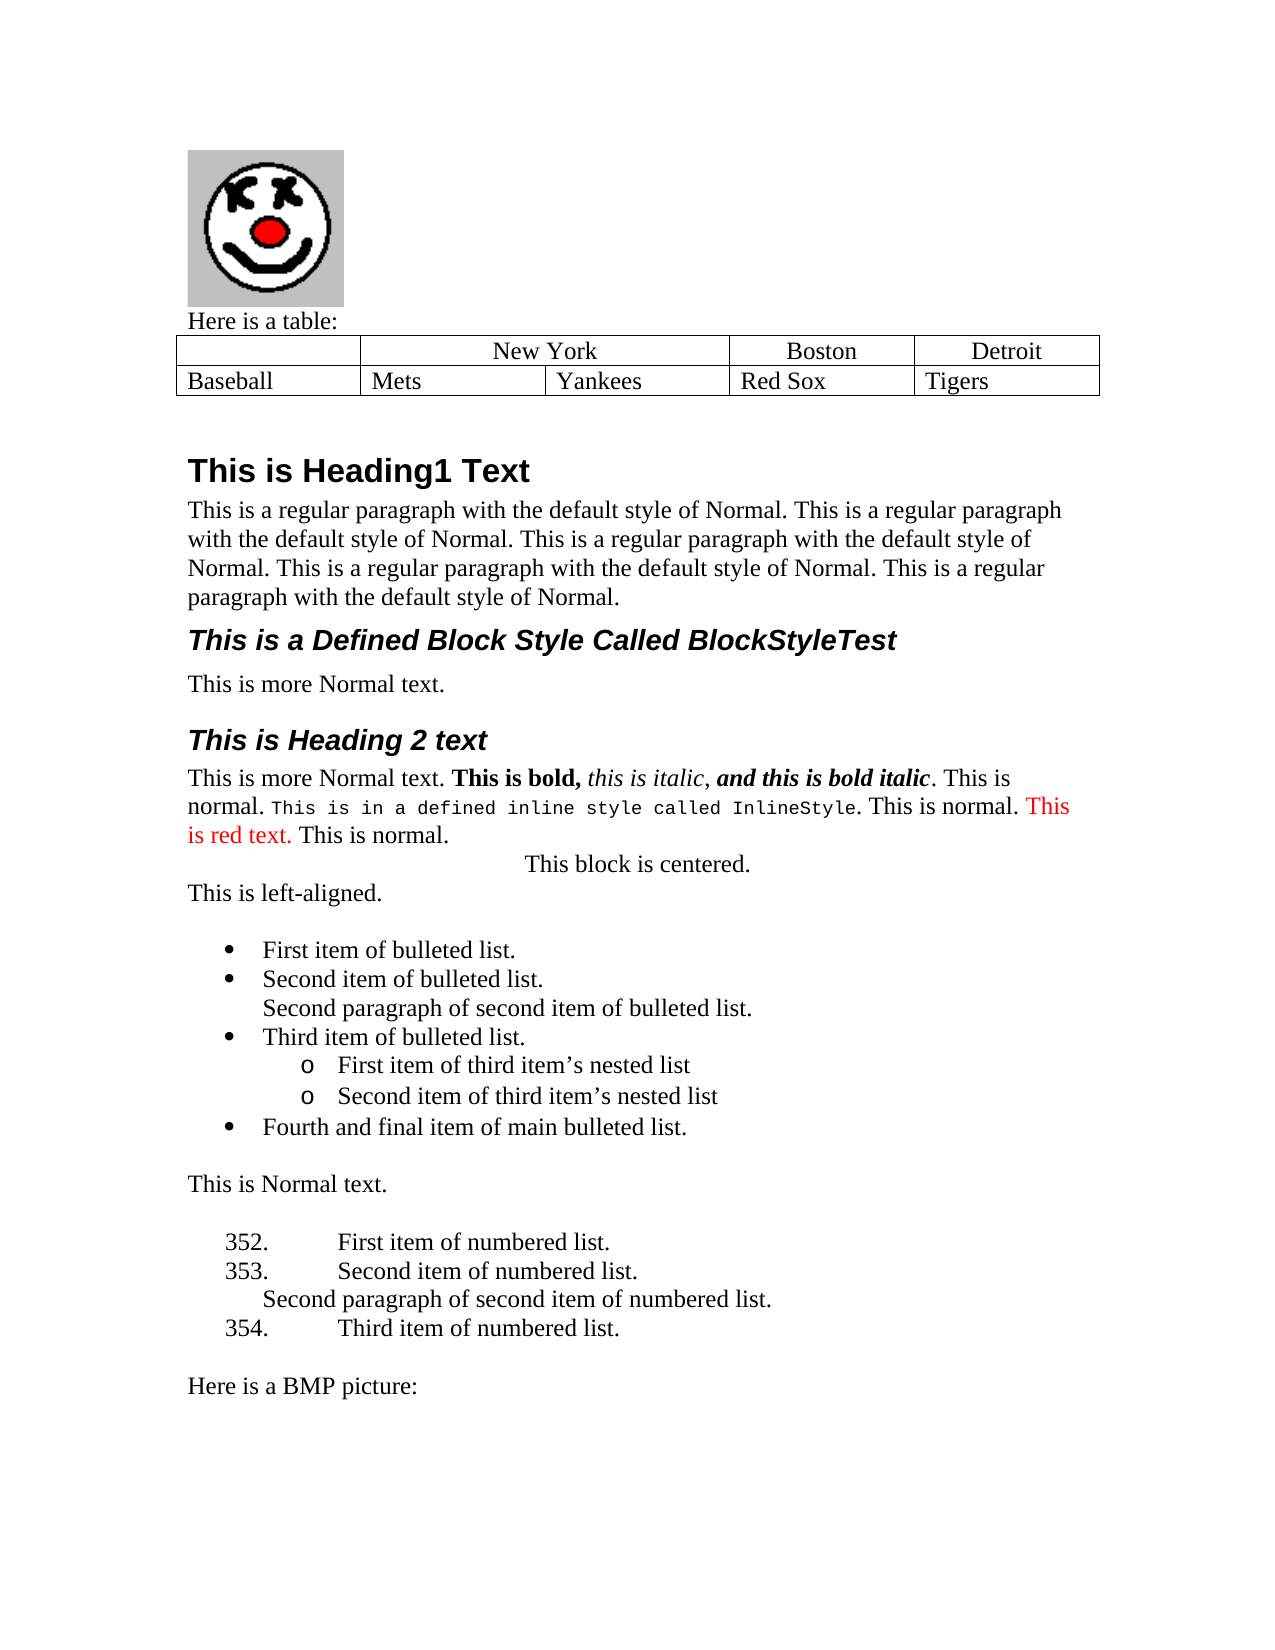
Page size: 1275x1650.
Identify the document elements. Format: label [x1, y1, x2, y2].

picture [187, 150, 344, 307]
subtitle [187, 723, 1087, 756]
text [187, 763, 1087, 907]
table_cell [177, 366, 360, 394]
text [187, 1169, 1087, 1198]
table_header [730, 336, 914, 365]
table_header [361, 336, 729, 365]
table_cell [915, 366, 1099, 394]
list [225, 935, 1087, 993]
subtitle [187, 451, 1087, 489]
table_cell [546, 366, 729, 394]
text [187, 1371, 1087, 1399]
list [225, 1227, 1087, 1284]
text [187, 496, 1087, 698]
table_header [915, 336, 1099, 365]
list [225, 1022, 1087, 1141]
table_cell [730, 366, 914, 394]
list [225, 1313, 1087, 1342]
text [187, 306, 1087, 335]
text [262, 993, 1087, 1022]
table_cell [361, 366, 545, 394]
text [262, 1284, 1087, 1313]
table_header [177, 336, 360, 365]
